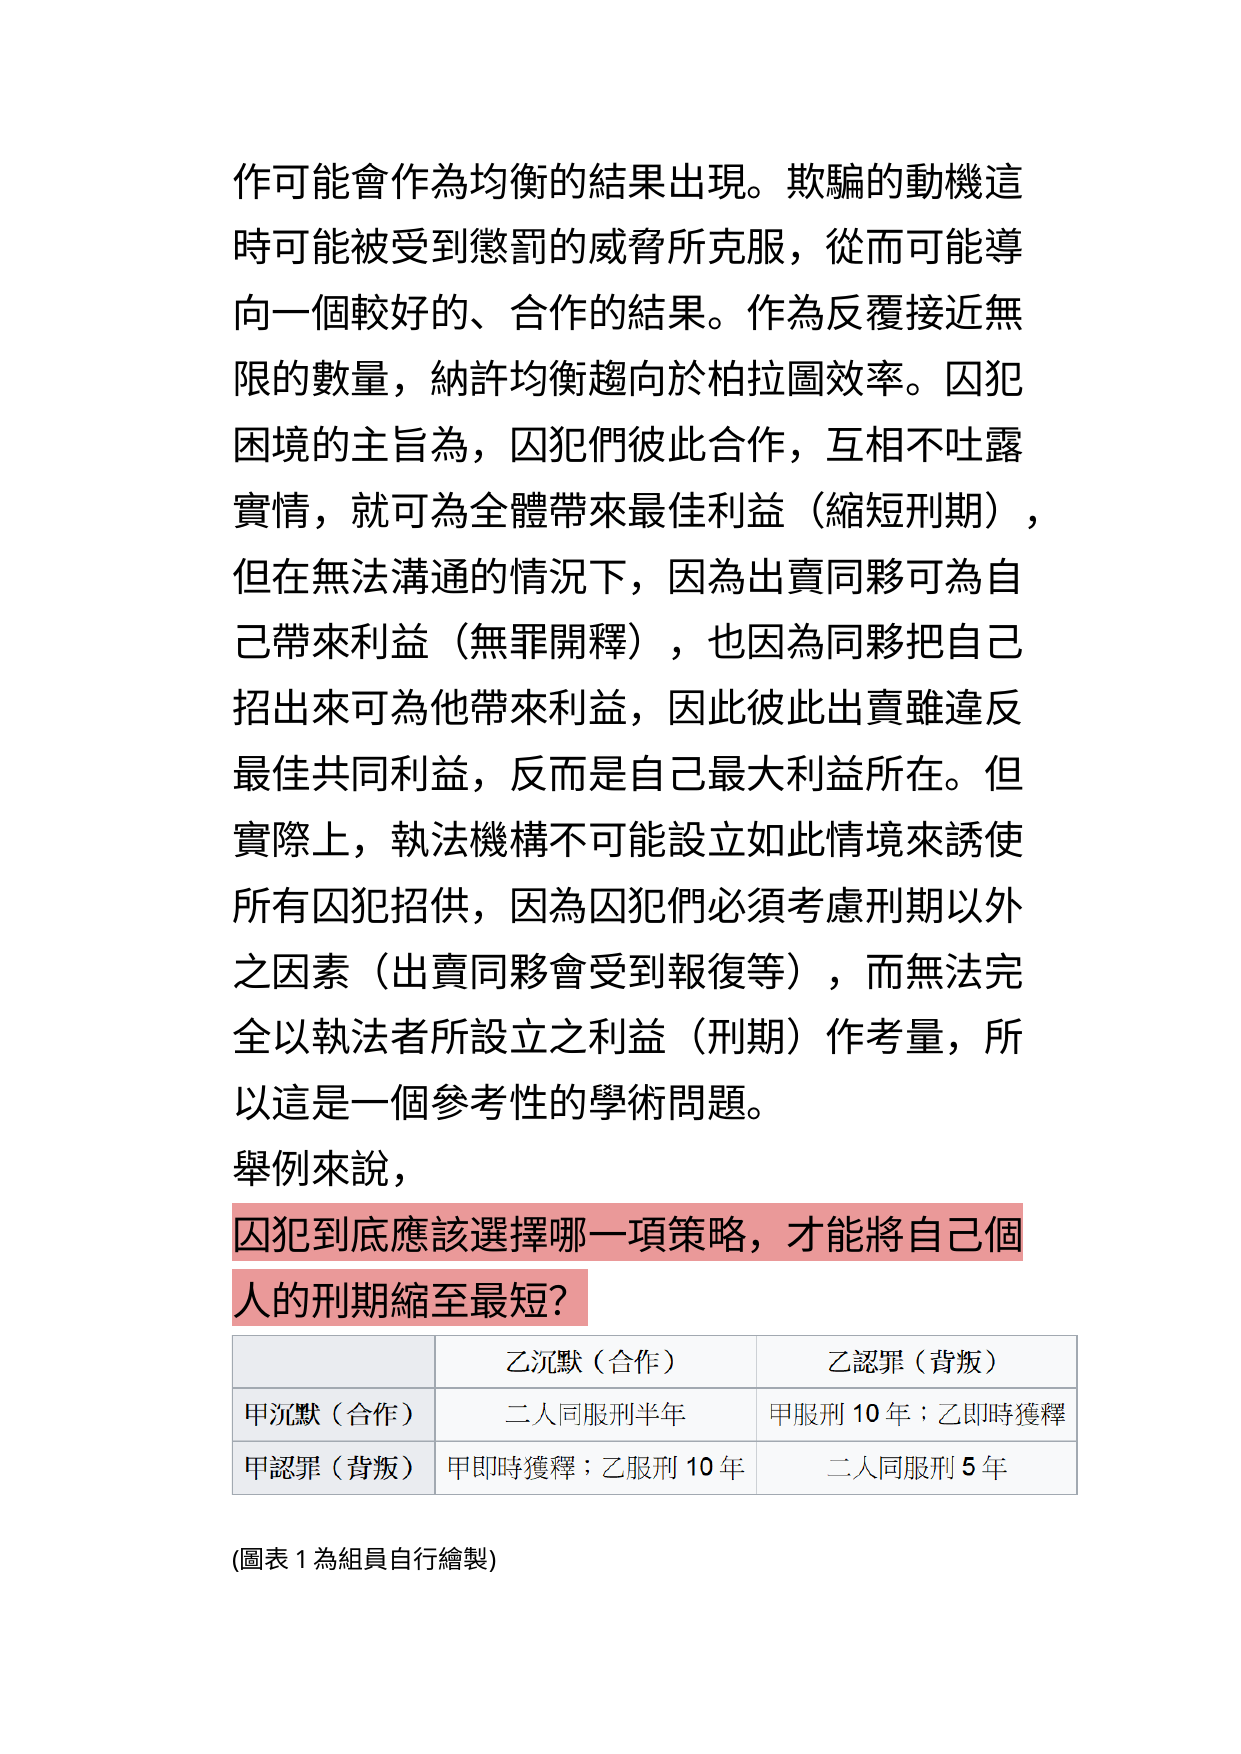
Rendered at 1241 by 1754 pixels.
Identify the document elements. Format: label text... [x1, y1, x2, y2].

picture [231, 1335, 1164, 1536]
text 囚犯到底應該選擇哪一項策略，才能將自己個人的刑期縮至最短？ [232, 1203, 1053, 1326]
text (圖表1為組員自行繪製) [232, 1539, 1053, 1576]
text 舉例來說， [232, 1137, 1053, 1195]
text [232, 150, 1053, 1129]
